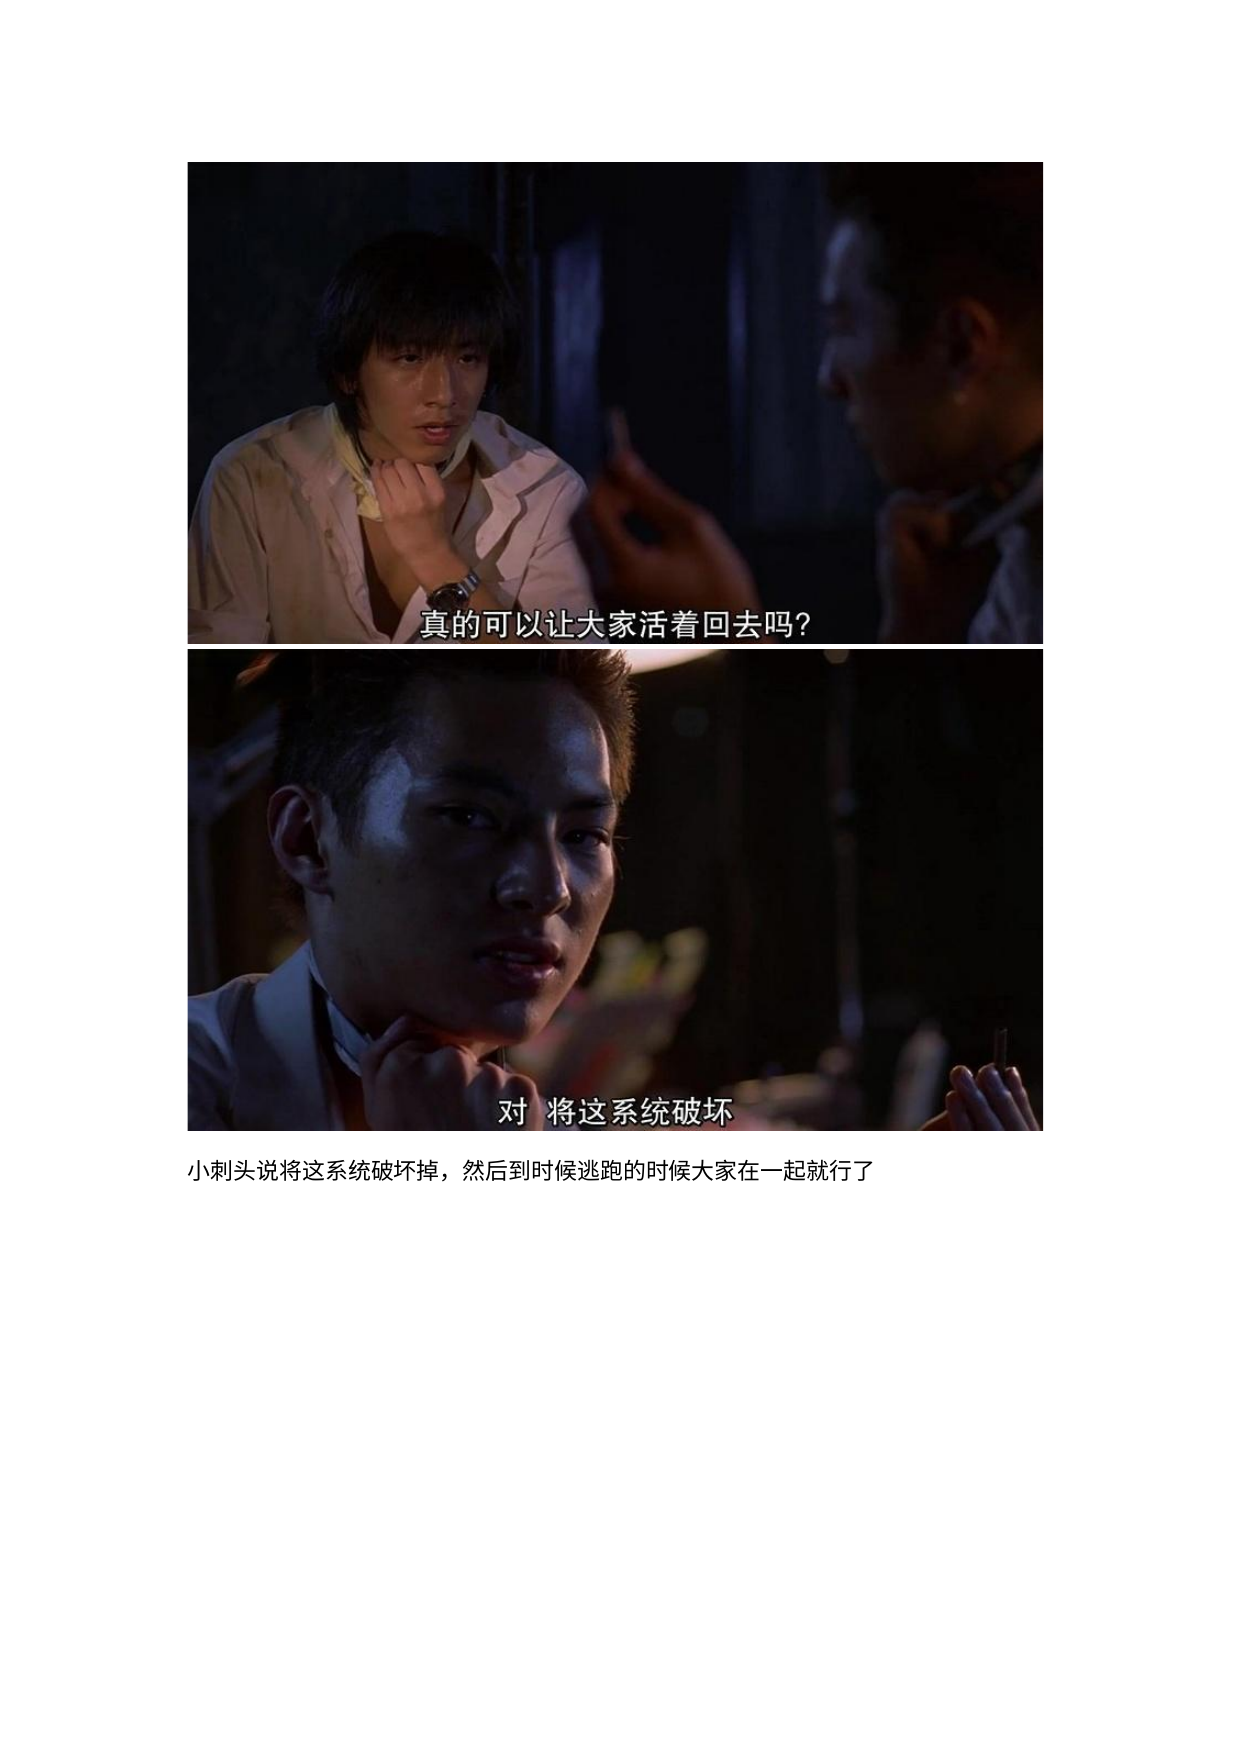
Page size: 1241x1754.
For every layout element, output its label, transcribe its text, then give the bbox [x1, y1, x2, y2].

text 小刺头说将这系统破坏掉，然后到时候逃跑的时候大家在一起就行了 [187, 1137, 1053, 1202]
picture [187, 649, 1044, 1131]
picture [187, 162, 1044, 644]
